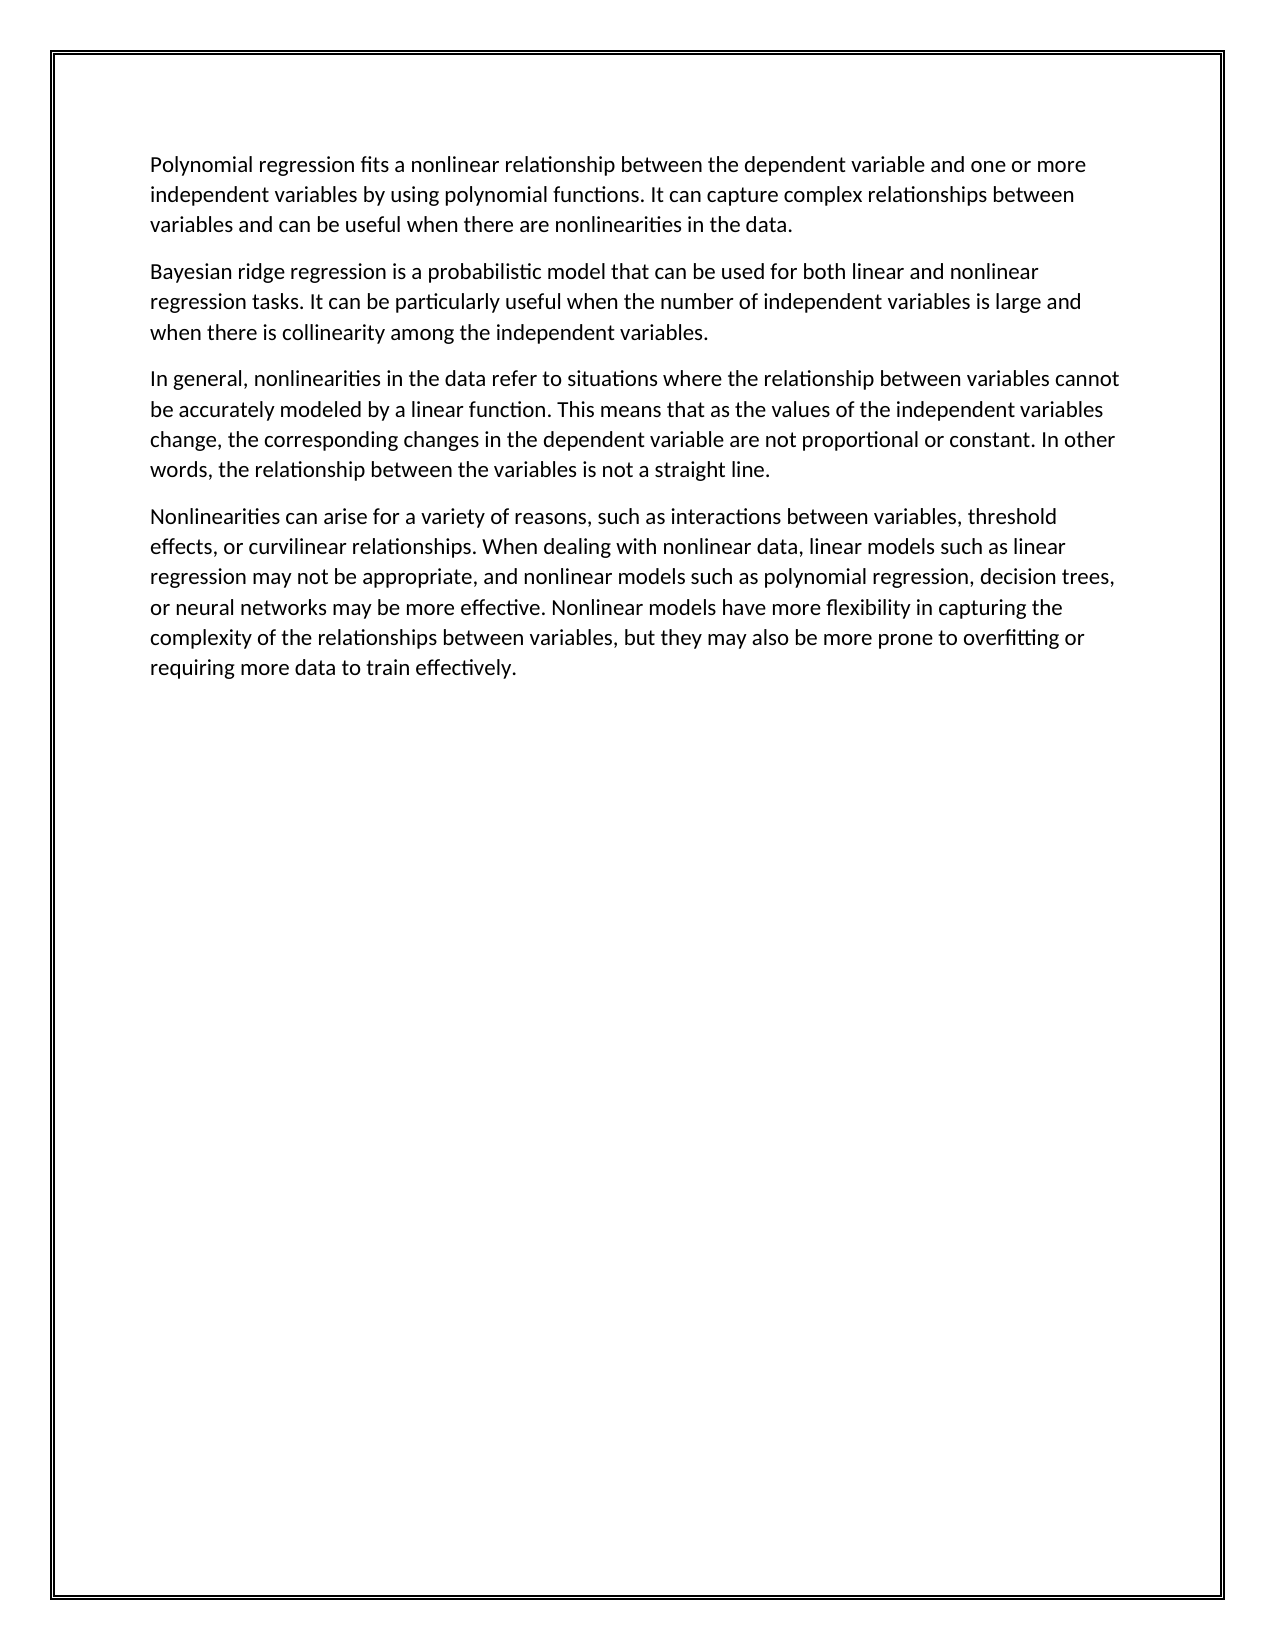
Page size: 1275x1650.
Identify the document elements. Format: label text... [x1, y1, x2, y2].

text Polynomial regression fits a nonlinear relationship between the dependent variable and one or more independent variables by using polynomial functions. It can capture complex relationships between variables and can be useful when there are nonlinearities in the data. [150, 150, 1125, 238]
text In general, nonlinearities in the data refer to situations where the relationship between variables cannot be accurately modeled by a linear function. This means that as the values of the independent variables change, the corresponding changes in the dependent variable are not proportional or constant. In other words, the relationship between the variables is not a straight line. [150, 364, 1125, 483]
text Nonlinearities can arise for a variety of reasons, such as interactions between variables, threshold effects, or curvilinear relationships. When dealing with nonlinear data, linear models such as linear regression may not be appropriate, and nonlinear models such as polynomial regression, decision trees, or neural networks may be more effective. Nonlinear models have more flexibility in capturing the complexity of the relationships between variables, but they may also be more prone to overfitting or requiring more data to train effectively. [150, 502, 1125, 681]
text Bayesian ridge regression is a probabilistic model that can be used for both linear and nonlinear regression tasks. It can be particularly useful when the number of independent variables is large and when there is collinearity among the independent variables. [150, 257, 1125, 346]
